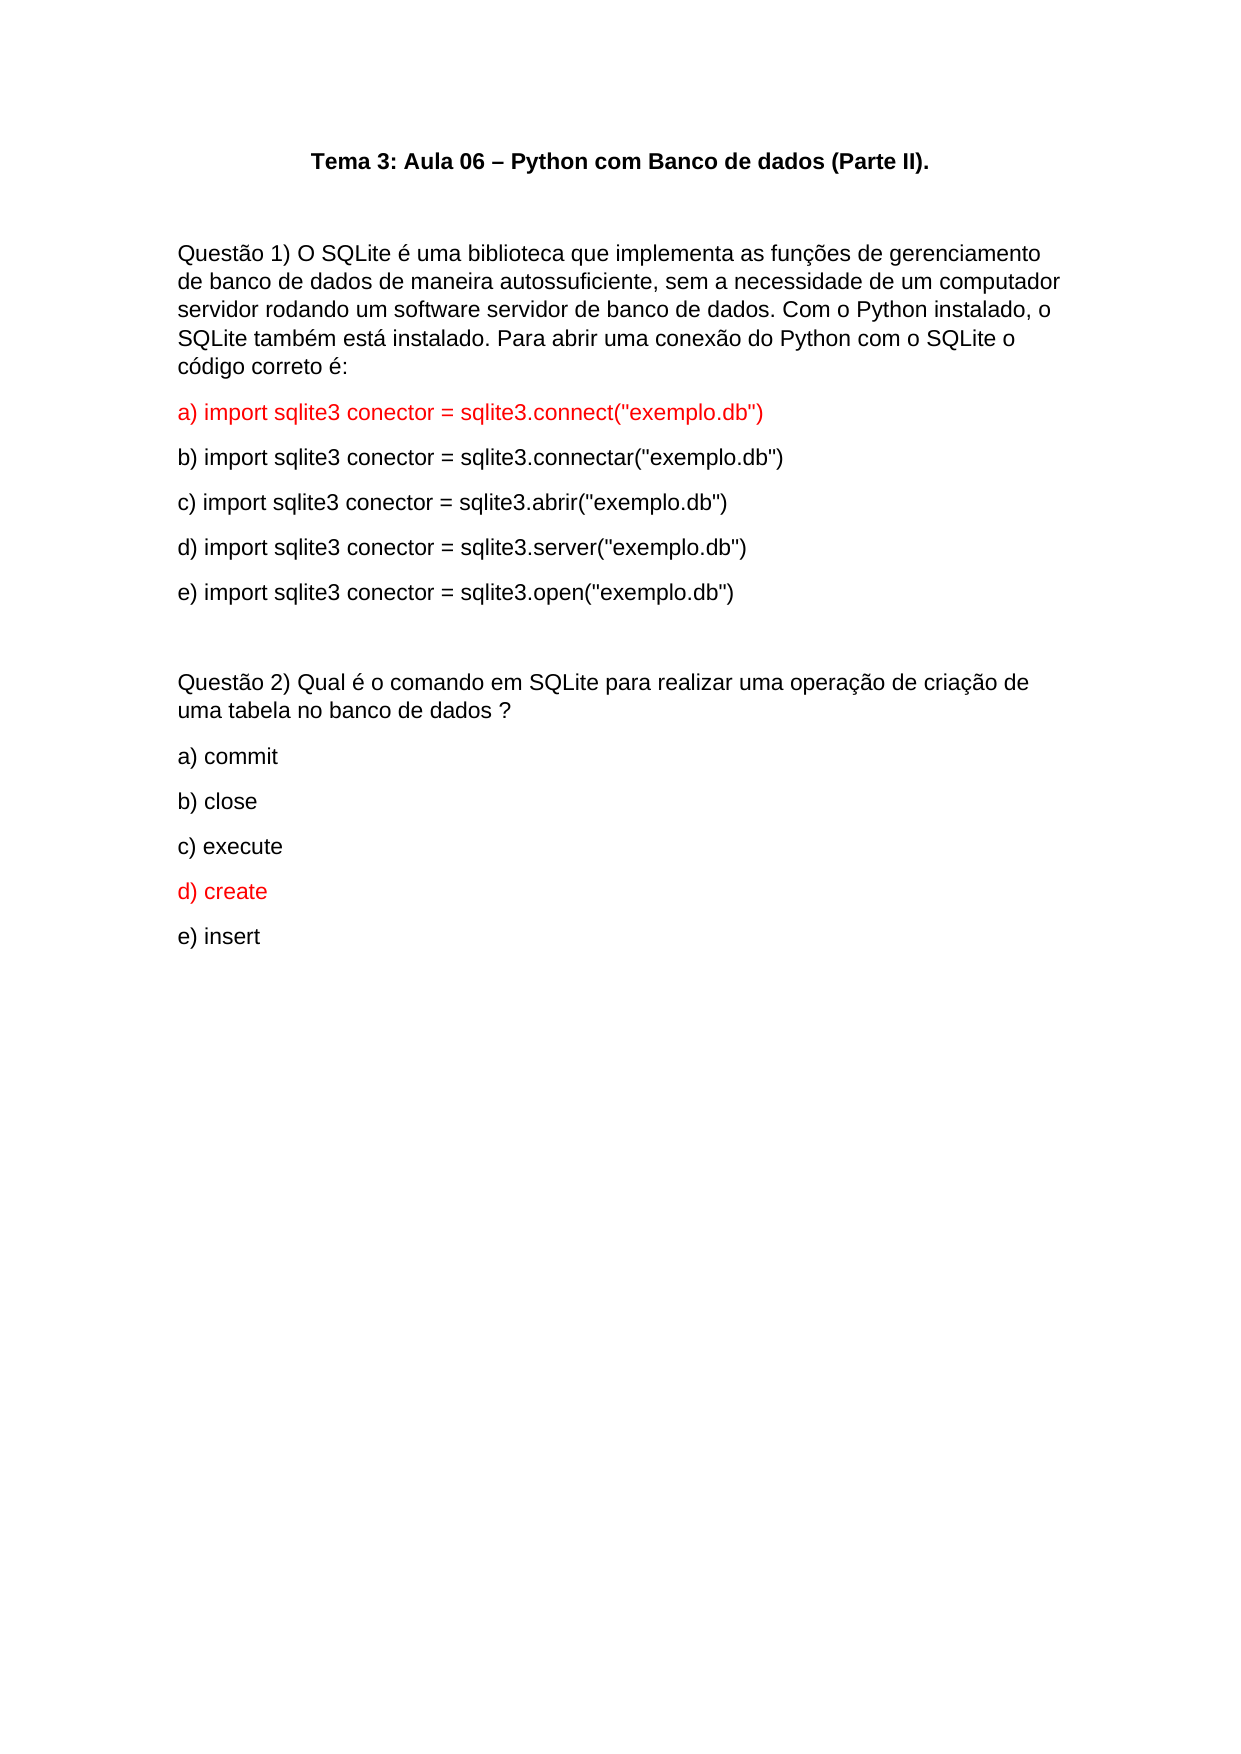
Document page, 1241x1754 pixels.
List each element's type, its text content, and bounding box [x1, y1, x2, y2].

text c) import sqlite3 conector = sqlite3.abrir("exemplo.db") [177, 489, 1063, 515]
text d) import sqlite3 conector = sqlite3.server("exemplo.db") [177, 534, 1063, 560]
text b) import sqlite3 conector = sqlite3.connectar("exemplo.db") [177, 443, 1063, 470]
text d) create [177, 878, 1063, 904]
text e) insert [177, 923, 1063, 949]
text Questão 2) Qual é o comando em SQLite para realizar uma operação de criação de uma tabela no banco de dados ? [177, 669, 1063, 724]
text c) execute [177, 833, 1063, 859]
text Tema 3: Aula 06 – Python com Banco de dados (Parte II). [177, 148, 1063, 174]
text a) import sqlite3 conector = sqlite3.connect("exemplo.db") [177, 398, 1063, 425]
text a) commit [177, 743, 1063, 769]
text b) close [177, 788, 1063, 814]
text Questão 1) O SQLite é uma biblioteca que implementa as funções de gerenciamento de banco de dados de maneira autossuficiente, sem a necessidade de um computador servidor rodando um software servidor de banco de dados. Com o Python instalado, o SQLite também está instalado. Para abrir uma conexão do Python com o SQLite o código correto é: [177, 239, 1063, 380]
text e) import sqlite3 conector = sqlite3.open("exemplo.db") [177, 579, 1063, 605]
